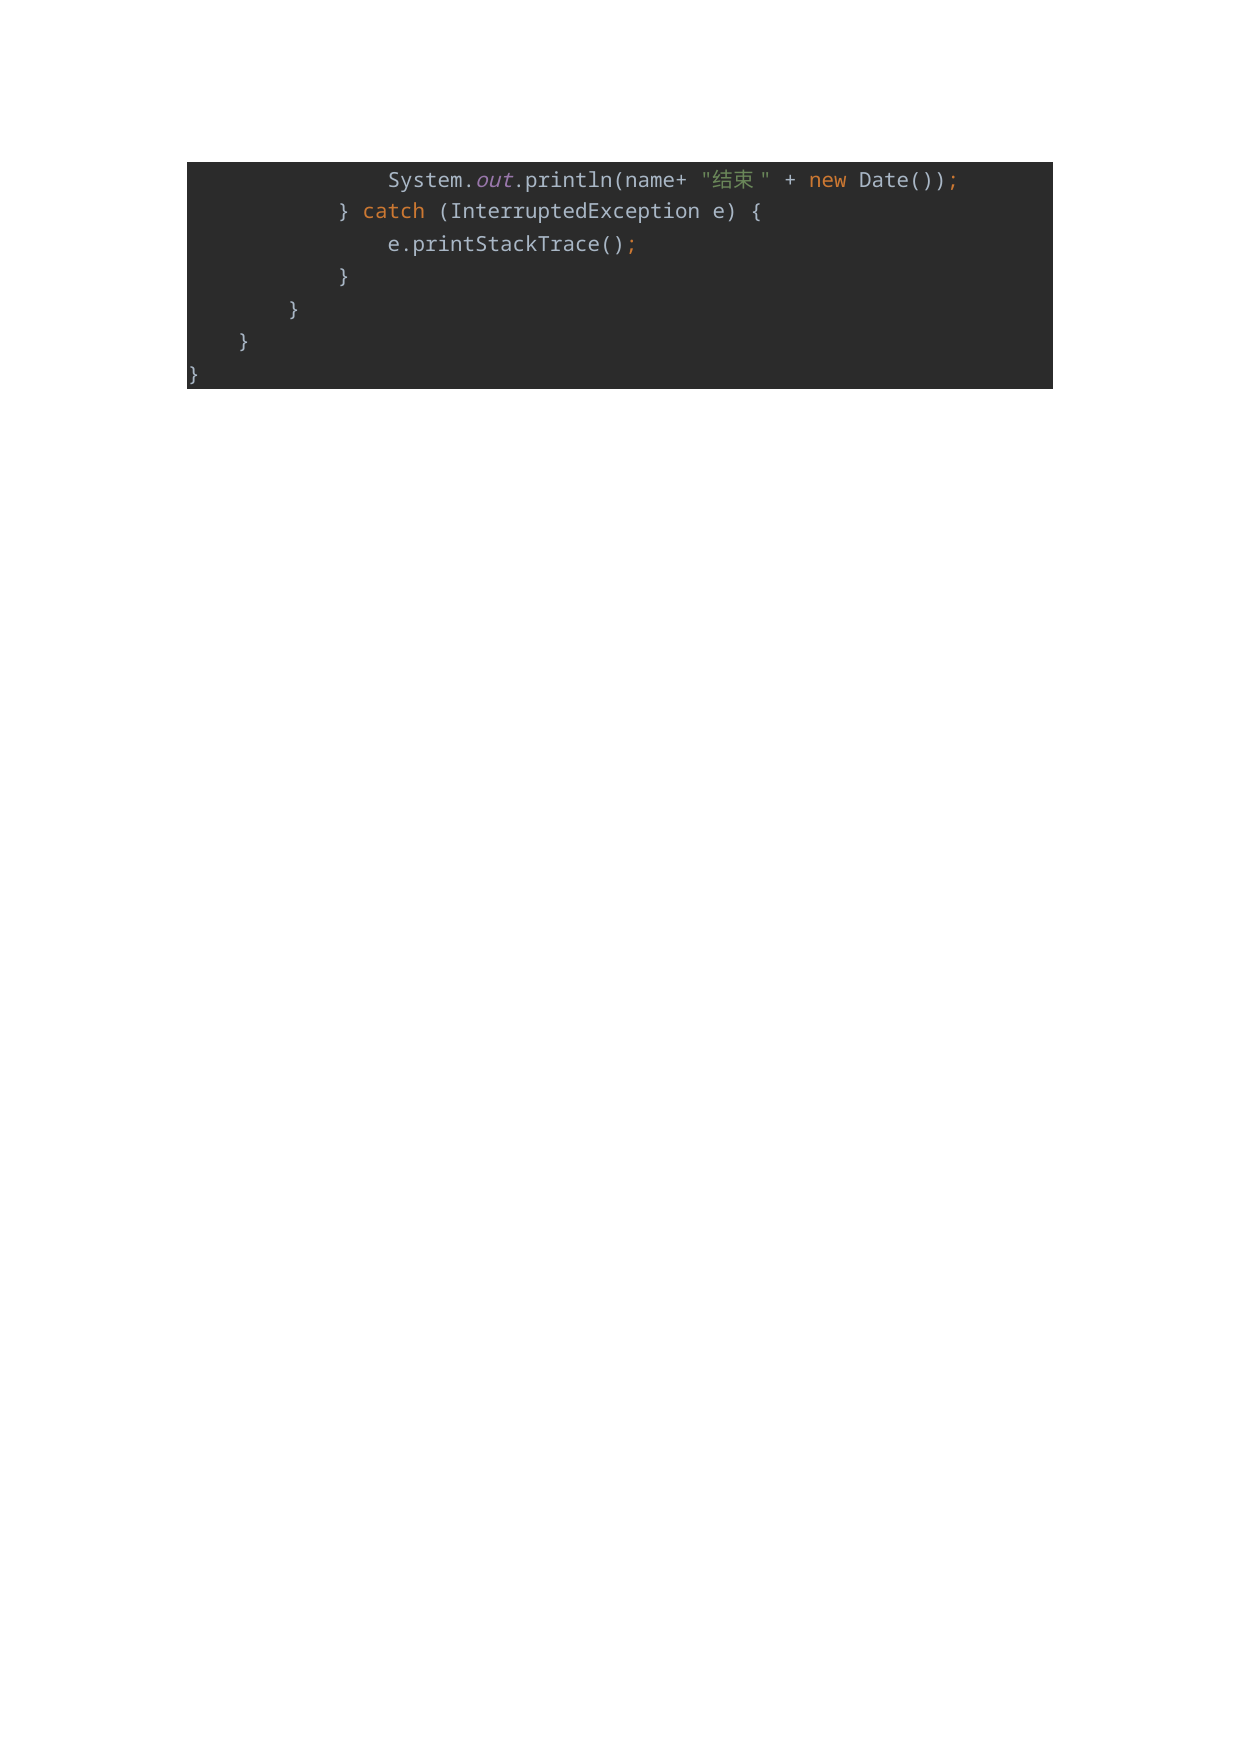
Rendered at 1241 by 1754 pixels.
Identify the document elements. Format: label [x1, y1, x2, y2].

text [187, 162, 1053, 389]
